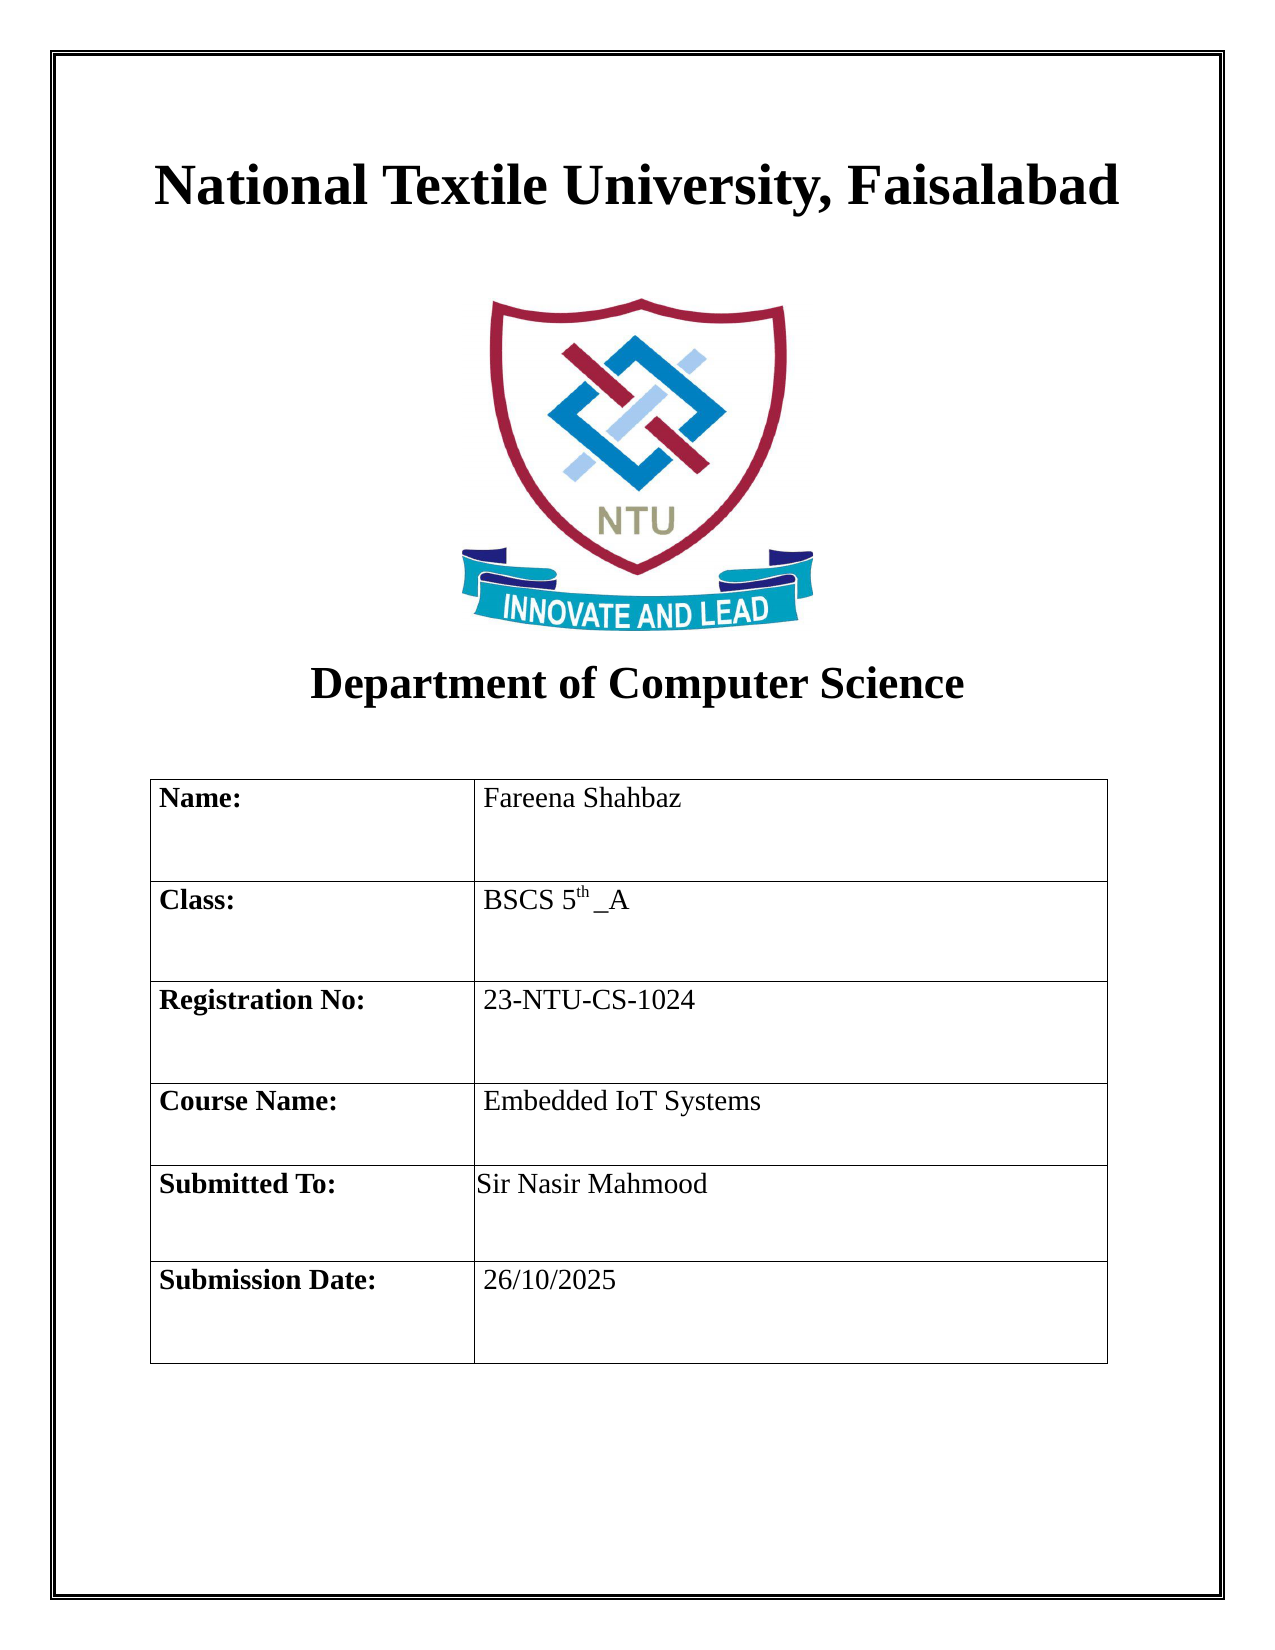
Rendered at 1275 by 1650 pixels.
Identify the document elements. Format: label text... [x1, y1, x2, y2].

text National Textile University, Faisalabad [150, 150, 1125, 217]
table_cell Embedded IoT Systems [475, 1084, 1107, 1165]
table_cell Class: [151, 882, 474, 981]
picture [688, 598, 701, 603]
table_cell Submission Date: [151, 1262, 474, 1363]
table_cell Course Name: [151, 1084, 474, 1165]
table_header Name: [151, 780, 474, 881]
table_cell Sir Nasir Mahmood [475, 1166, 1107, 1261]
table_cell 23-NTU-CS-1024 [475, 982, 1107, 1082]
table_cell BSCS 5th _A [475, 882, 1107, 981]
table_cell Registration No: [151, 982, 474, 1082]
picture [461, 298, 814, 631]
table_cell 26/10/2025 [475, 1262, 1107, 1363]
table_cell Submitted To: [151, 1166, 474, 1261]
table_header Fareena Shahbaz [475, 780, 1107, 881]
text Department of Computer Science [150, 655, 1125, 708]
